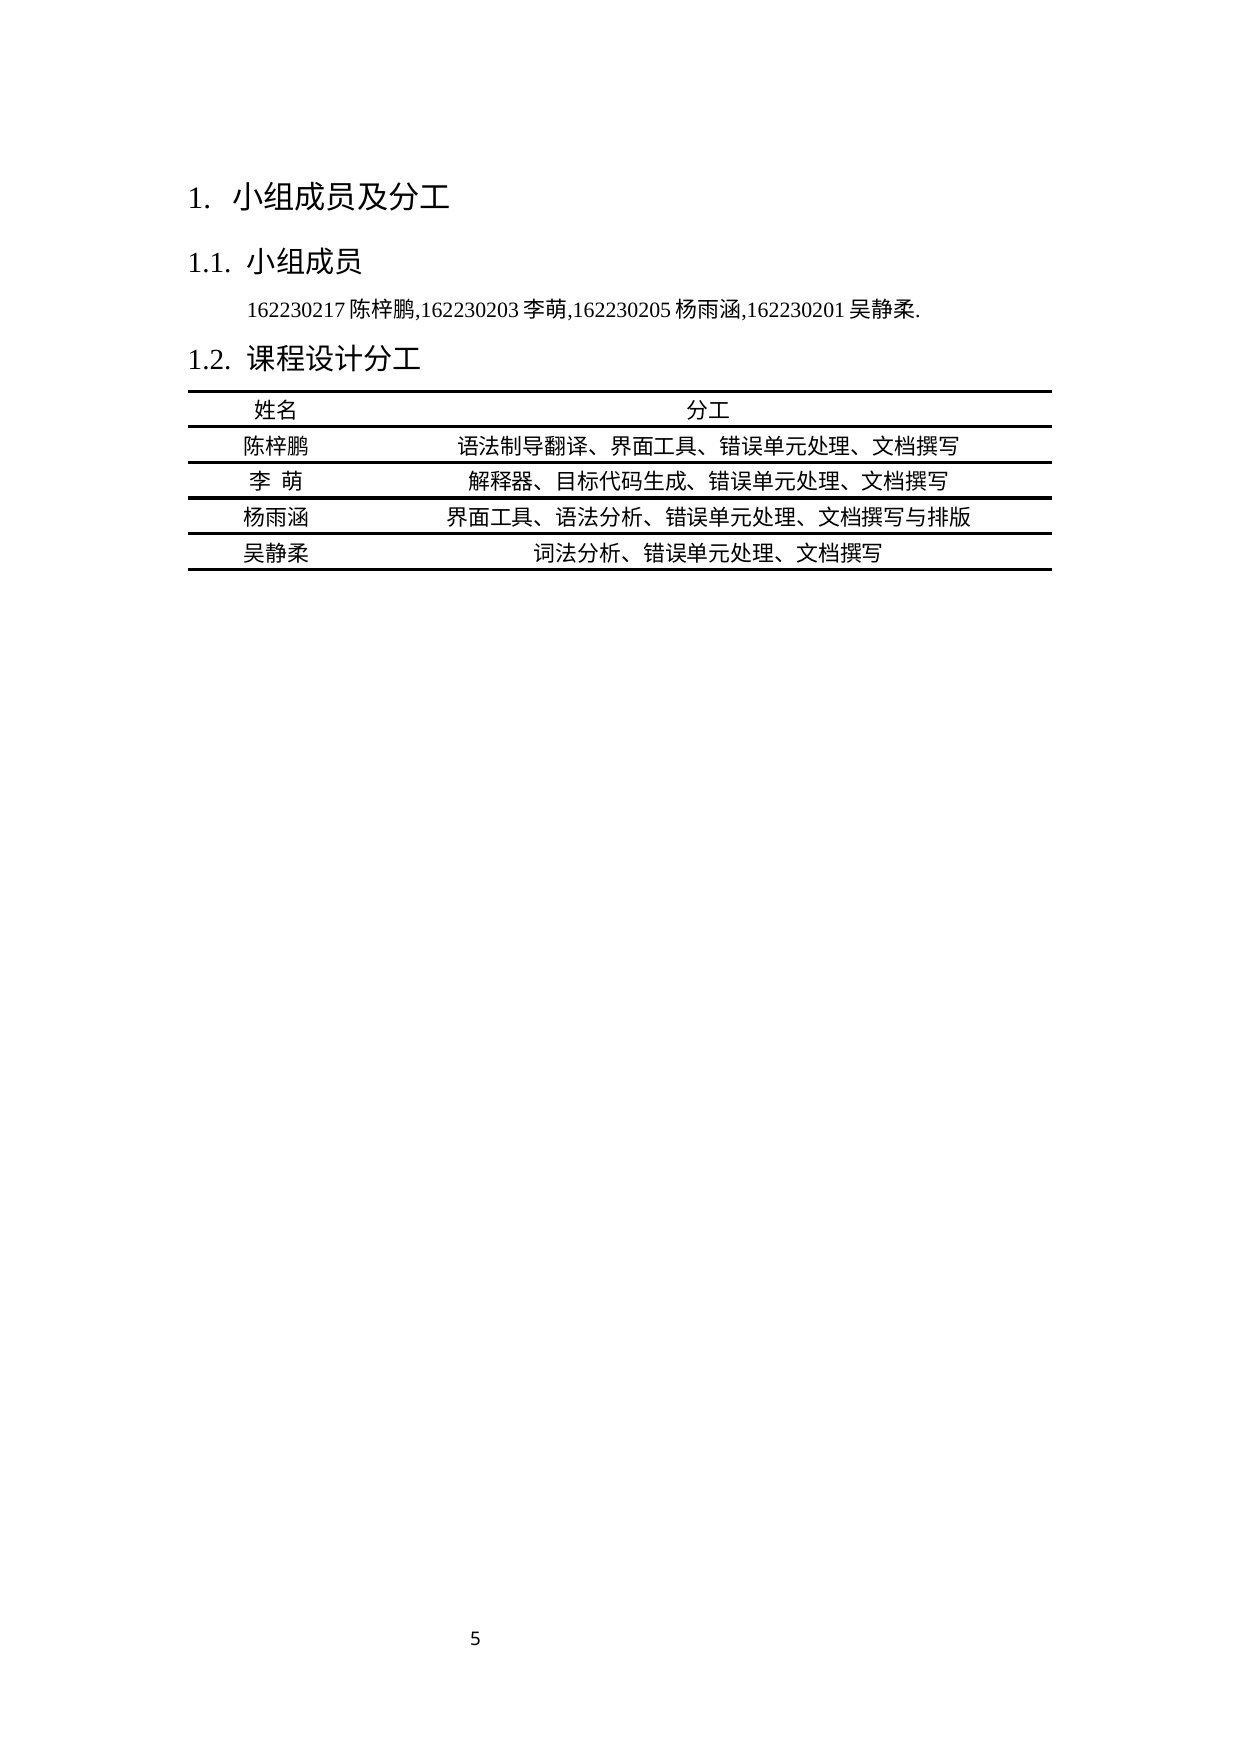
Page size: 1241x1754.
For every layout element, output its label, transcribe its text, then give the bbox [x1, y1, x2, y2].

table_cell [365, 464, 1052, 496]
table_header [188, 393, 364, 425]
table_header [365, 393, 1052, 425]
list 162230217陈梓鹏,162230203李萌,162230205杨雨涵,162230201吴静柔. [247, 292, 1053, 324]
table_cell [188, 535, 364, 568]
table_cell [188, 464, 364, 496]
list 小组成员 [187, 227, 1053, 292]
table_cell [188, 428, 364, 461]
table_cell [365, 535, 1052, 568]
list 小组成员及分工 [187, 162, 1053, 227]
list 课程设计分工 [187, 324, 1053, 389]
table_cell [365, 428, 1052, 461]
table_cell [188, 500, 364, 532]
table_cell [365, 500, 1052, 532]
